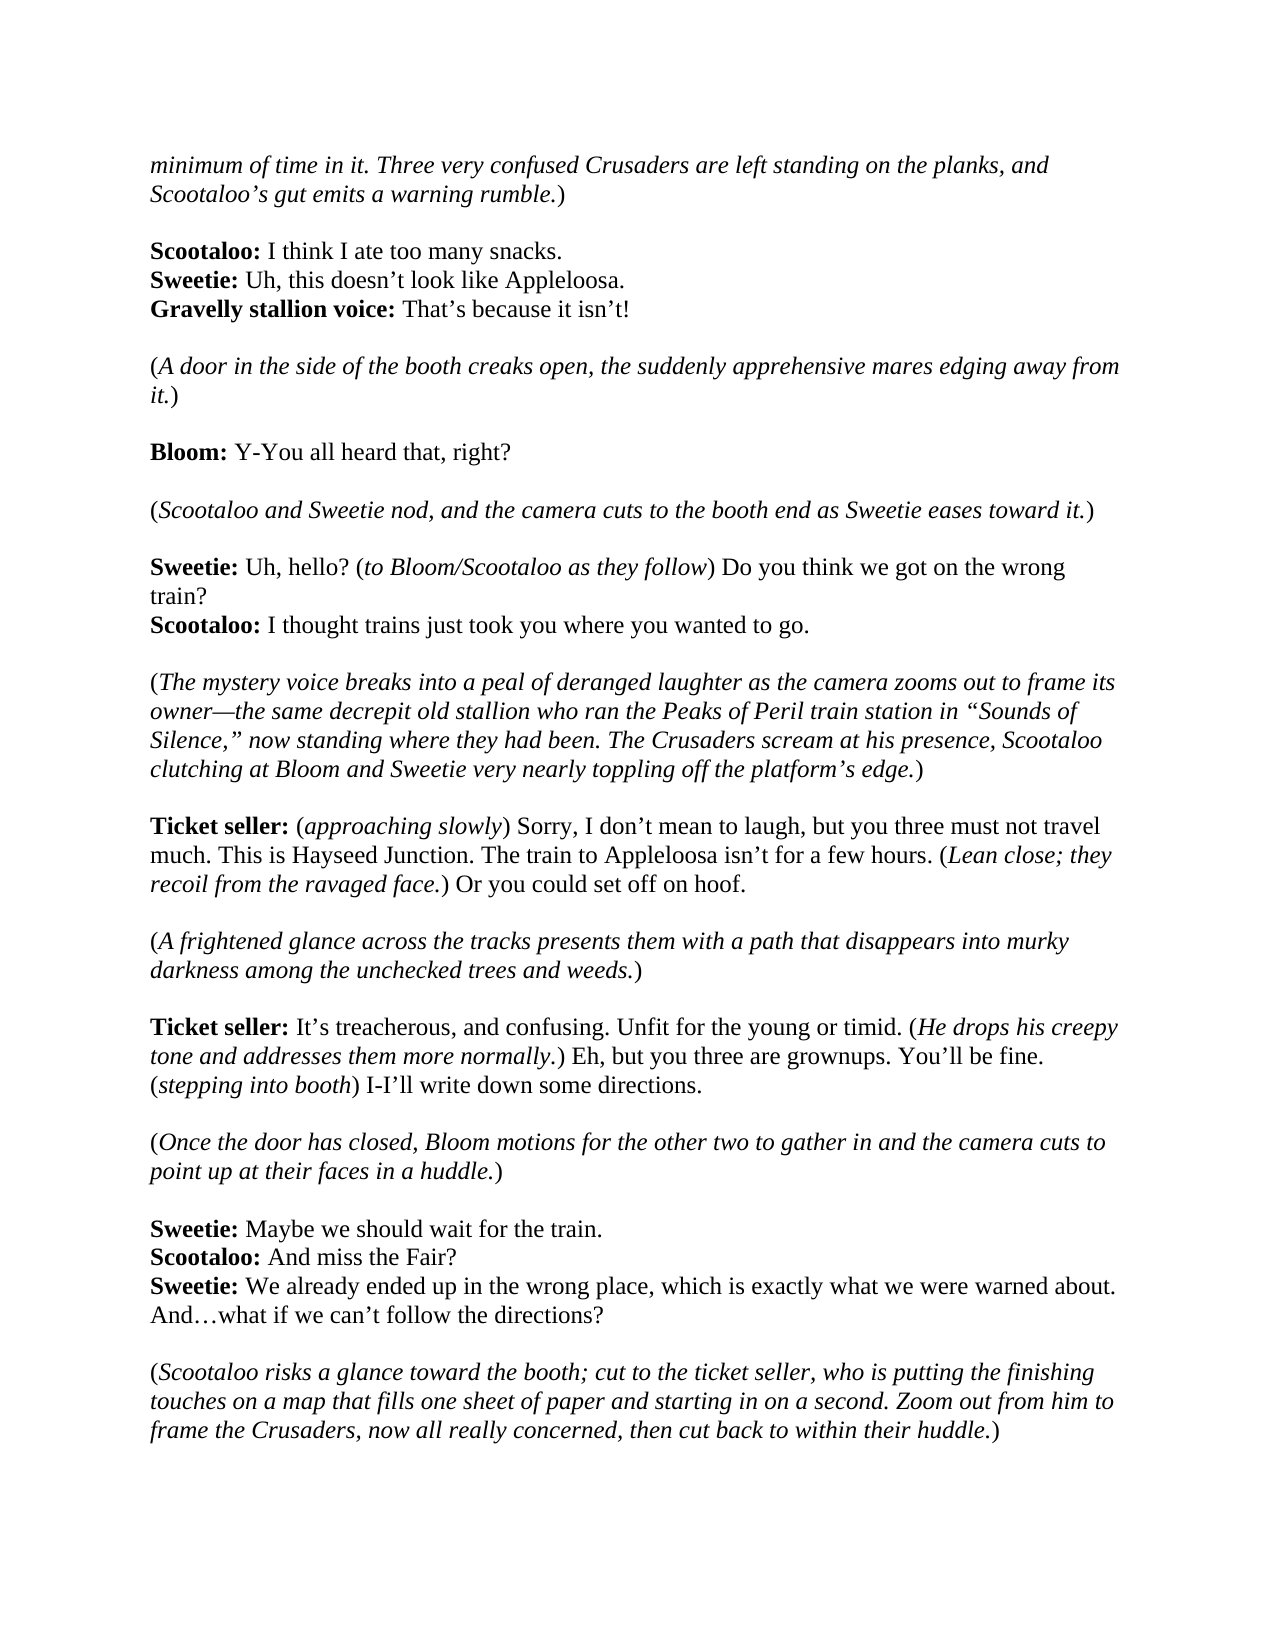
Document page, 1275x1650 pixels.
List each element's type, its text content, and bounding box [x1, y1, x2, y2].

text Sweetie: Uh, this doesn’t look like Appleloosa. [150, 265, 1125, 294]
text (Scootaloo and Sweetie nod, and the camera cuts to the booth end as Sweetie eases toward it.) [150, 495, 1125, 524]
text Sweetie: Uh, hello? (to Bloom/Scootaloo as they follow) Do you think we got on the wrong train? [150, 552, 1125, 610]
text Scootaloo: I thought trains just took you where you wanted to go. [150, 610, 1125, 639]
text Ticket seller: (approaching slowly) Sorry, I don’t mean to laugh, but you three must not travel much. This is Hayseed Junction. The train to Appleloosa isn’t for a few hours. (Lean close; they recoil from the ravaged face.) Or you could set off on hoof. [150, 811, 1125, 897]
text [150, 150, 1125, 207]
text (Once the door has closed, Bloom motions for the other two to gather in and the camera cuts to point up at their faces in a huddle.) [150, 1127, 1125, 1185]
text Gravelly stallion voice: That’s because it isn’t! [150, 294, 1125, 322]
text Sweetie: We already ended up in the wrong place, which is exactly what we were warned about. And…what if we can’t follow the directions? [150, 1271, 1125, 1329]
text Sweetie: Maybe we should wait for the train. [150, 1214, 1125, 1242]
text Ticket seller: It’s treacherous, and confusing. Unfit for the young or timid. (He drops his creepy tone and addresses them more normally.) Eh, but you three are grownups. You’ll be fine. (stepping into booth) I-I’ll write down some directions. [150, 1012, 1125, 1099]
text (The mystery voice breaks into a peal of deranged laughter as the camera zooms out to frame its owner—the same decrepit old stallion who ran the Peaks of Peril train station in “Sounds of Silence,” now standing where they had been. The Crusaders scream at his presence, Scootaloo clutching at Bloom and Sweetie very nearly toppling off the platform’s edge.) [150, 667, 1125, 782]
text Bloom: Y-You all heard that, right? [150, 437, 1125, 466]
text (A frightened glance across the tracks presents them with a path that disappears into murky darkness among the unchecked trees and weeds.) [150, 926, 1125, 984]
text Scootaloo: And miss the Fair? [150, 1242, 1125, 1271]
text (Scootaloo risks a glance toward the booth; cut to the ticket seller, who is putting the finishing touches on a map that fills one sheet of paper and starting in on a second. Zoom out from him to frame the Crusaders, now all really concerned, then cut back to within their huddle.) [150, 1357, 1125, 1444]
text Scootaloo: I think I ate too many snacks. [150, 236, 1125, 265]
text (A door in the side of the booth creaks open, the suddenly apprehensive mares edging away from it.) [150, 351, 1125, 409]
